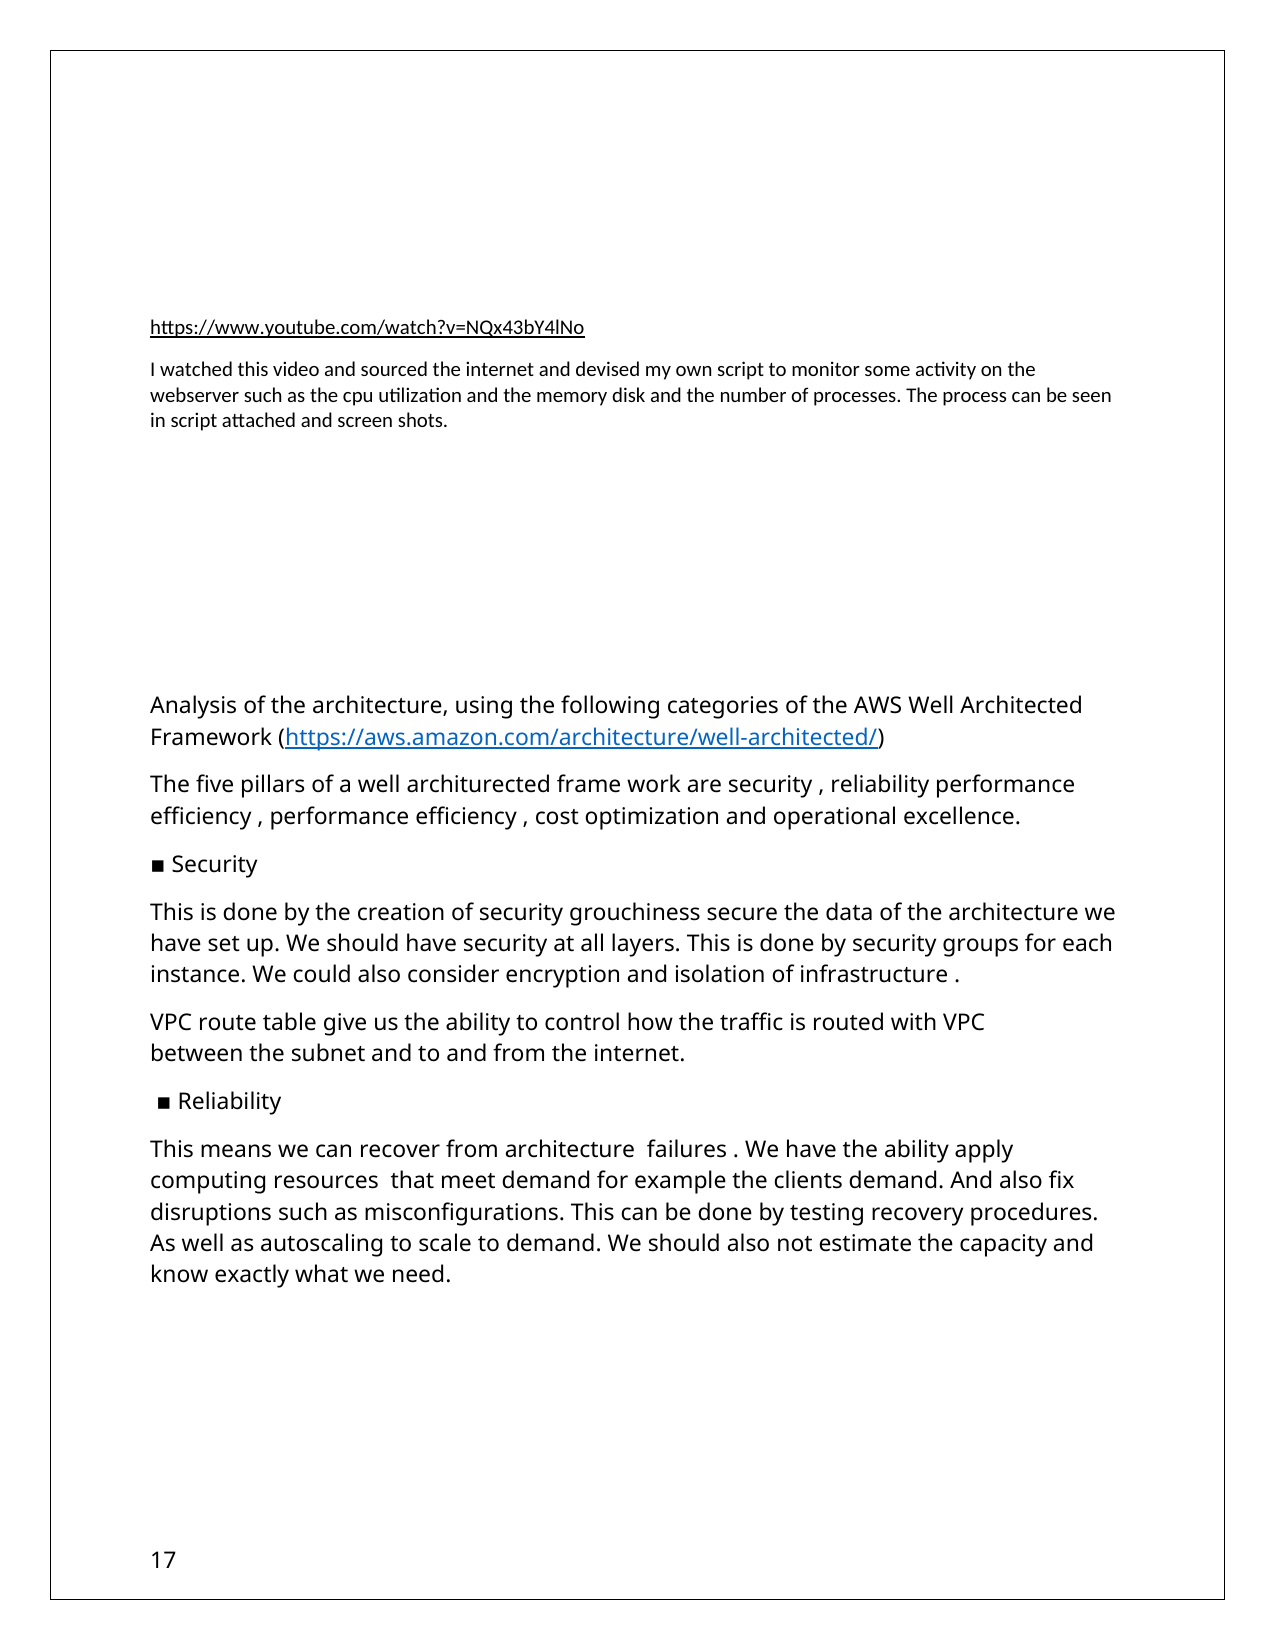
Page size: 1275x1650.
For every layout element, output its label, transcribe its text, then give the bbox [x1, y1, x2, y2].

text Analysis of the architecture, using the following categories of the AWS Well Architected Framework (https://aws.amazon.com/architecture/well-architected/) [150, 689, 1125, 752]
text The five pillars of a well architurected frame work are security , reliability performance efficiency , performance efficiency , cost optimization and operational excellence. [150, 768, 1125, 831]
text I watched this video and sourced the internet and devised my own script to monitor some activity on the webserver such as the cpu utilization and the memory disk and the number of processes. The process can be seen in script attached and screen shots. [150, 357, 1125, 433]
text https://www.youtube.com/watch?v=NQx43bY4lNo [150, 314, 1125, 340]
text This means we can recover from architecture failures . We have the ability apply computing resources that meet demand for example the clients demand. And also fix disruptions such as misconfigurations. This can be done by testing recovery procedures. As well as autoscaling to scale to demand. We should also not estimate the capacity and know exactly what we need. [150, 1133, 1125, 1289]
text ▪ Reliability [150, 1085, 1125, 1116]
text ▪ Security [150, 847, 1125, 879]
text VPC route table give us the ability to control how the traffic is routed with VPC between the subnet and to and from the internet. [150, 1006, 1074, 1068]
text This is done by the creation of security grouchiness secure the data of the architecture we have set up. We should have security at all layers. This is done by security groups for each instance. We could also consider encryption and isolation of infrastructure . [150, 895, 1125, 989]
